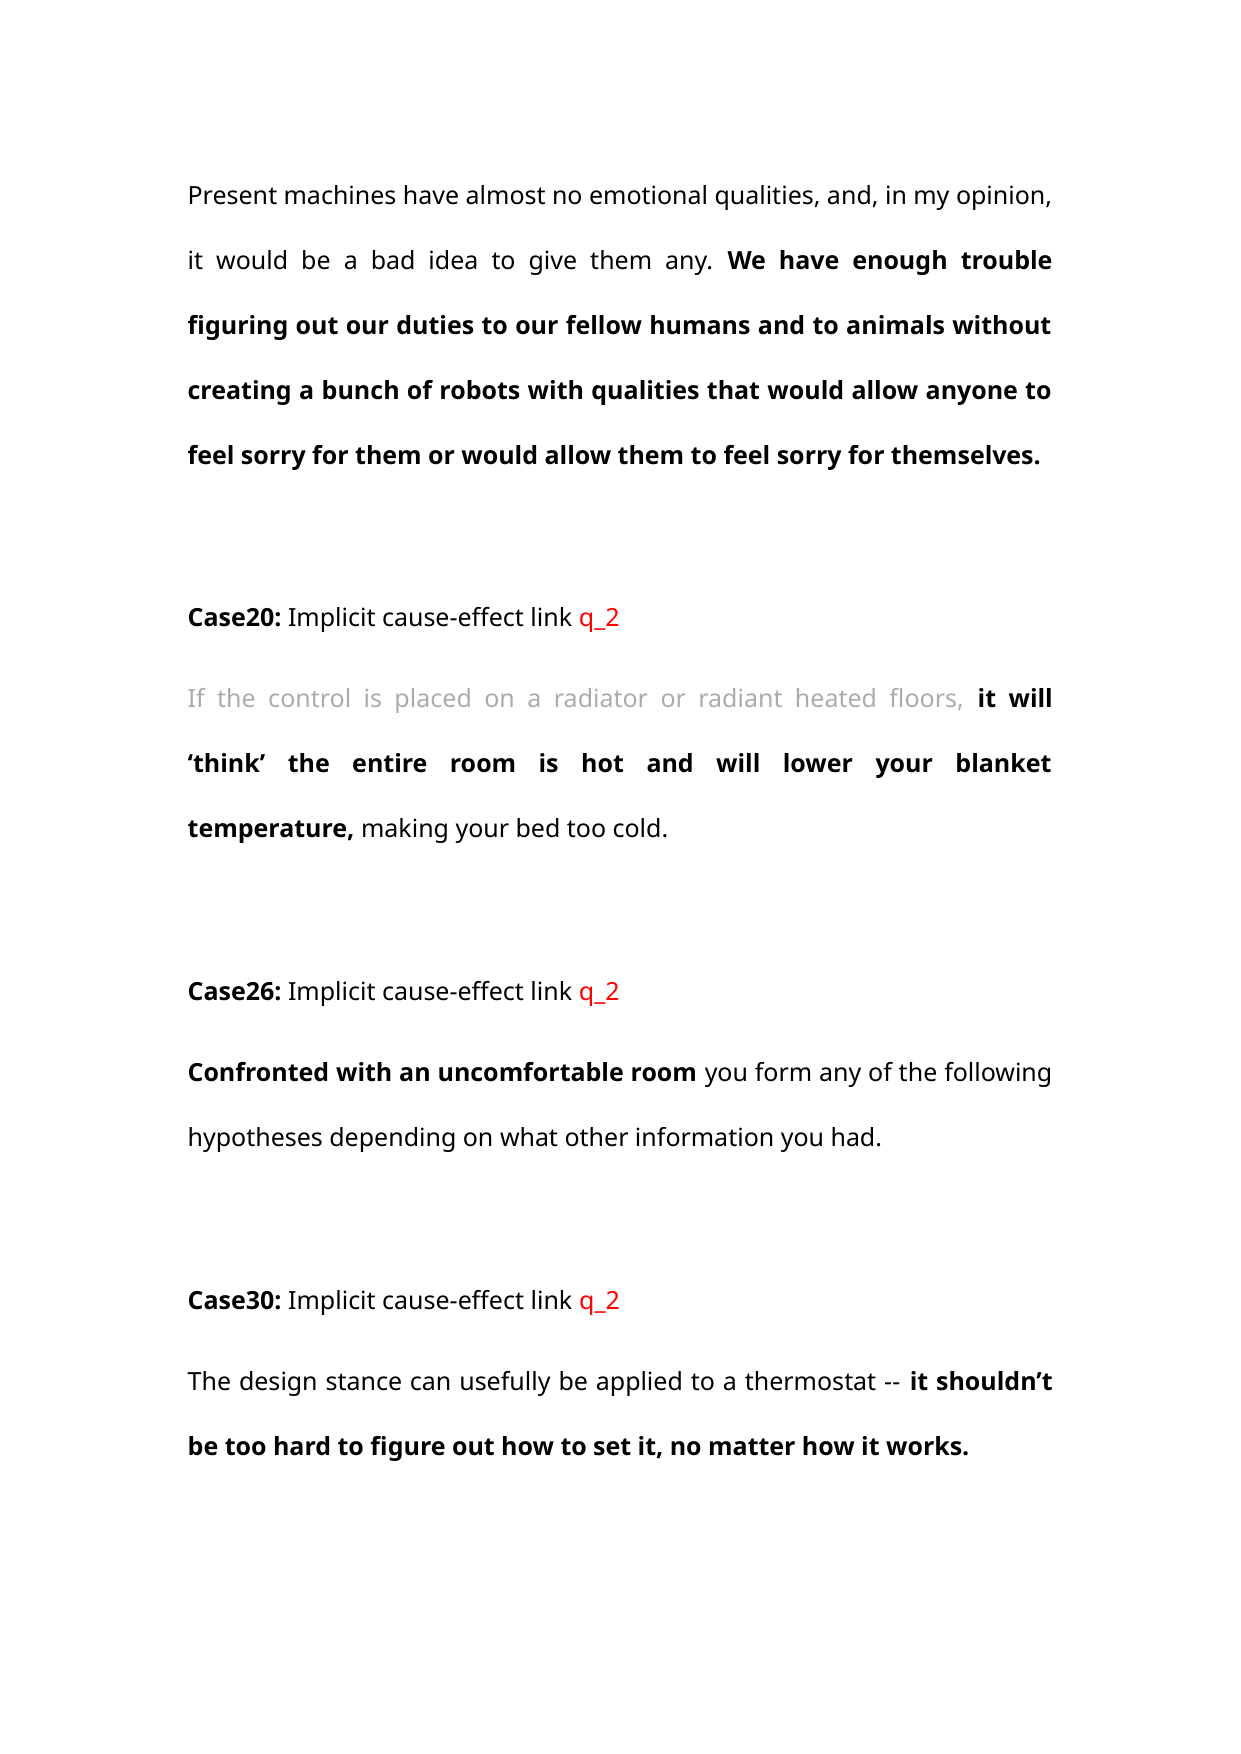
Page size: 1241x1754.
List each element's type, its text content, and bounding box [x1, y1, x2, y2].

text Case30: Implicit cause-effect link q_2 [187, 1267, 1053, 1332]
text Confronted with an uncomfortable room you form any of the following hypotheses depending on what other information you had. [187, 1039, 1053, 1169]
text Present machines have almost no emotional qualities, and, in my opinion, it would be a bad idea to give them any. We have enough trouble figuring out our duties to our fellow humans and to animals without creating a bunch of robots with qualities that would allow anyone to feel sorry for them or would allow them to feel sorry for themselves. [187, 162, 1053, 487]
text Case20: Implicit cause-effect link q_2 [187, 584, 1053, 649]
text If the control is placed on a radiator or radiant heated floors, it will ‘think’ the entire room is hot and will lower your blanket temperature, making your bed too cold. [187, 666, 1053, 861]
text Case26: Implicit cause-effect link q_2 [187, 958, 1053, 1023]
text The design stance can usefully be applied to a thermostat -- it shouldn’t be too hard to figure out how to set it, no matter how it works. [187, 1348, 1053, 1478]
